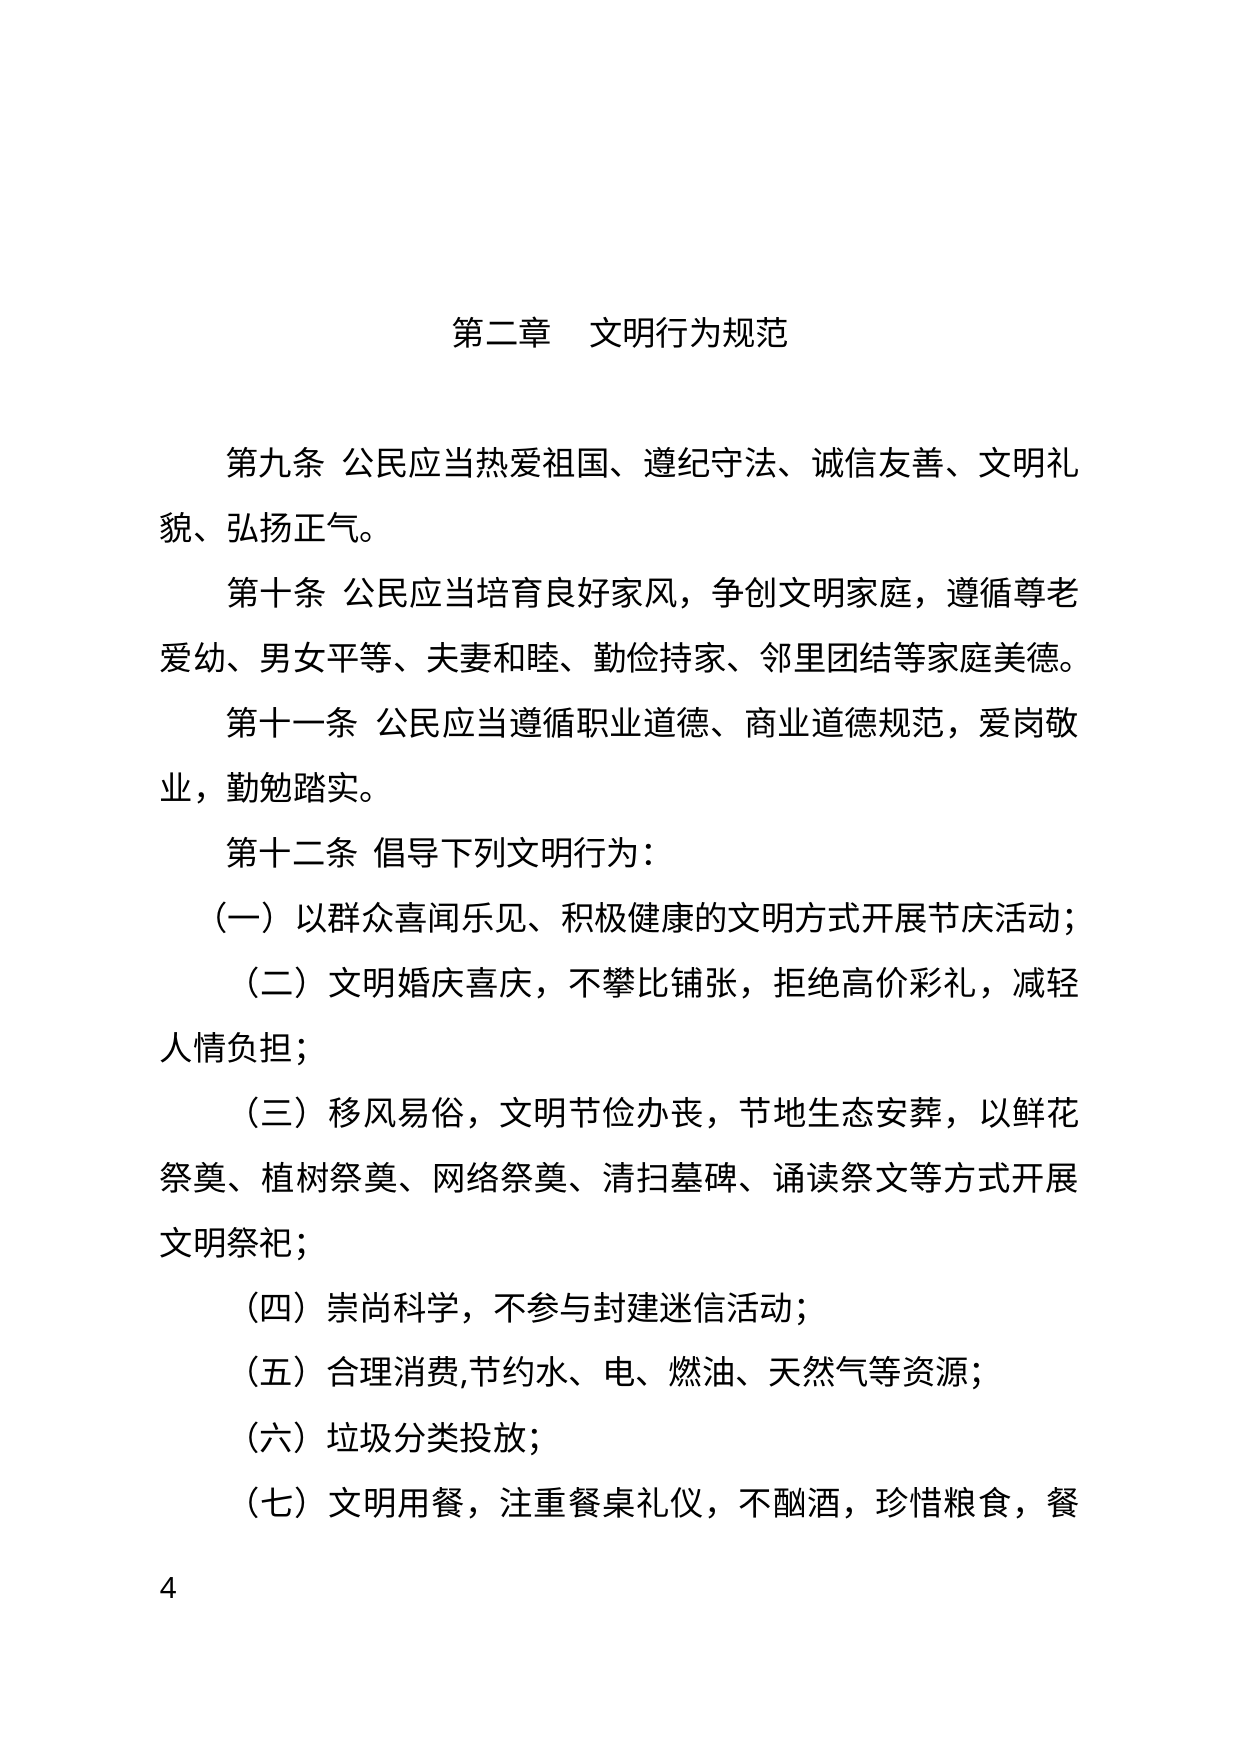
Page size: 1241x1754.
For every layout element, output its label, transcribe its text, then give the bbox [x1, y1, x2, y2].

text （三）移风易俗，文明节俭办丧，节地生态安葬，以鲜花祭奠、植树祭奠、网络祭奠、清扫墓碑、诵读祭文等方式开展文明祭祀； [159, 1078, 1081, 1273]
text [159, 1468, 1081, 1533]
text （一）以群众喜闻乐见、积极健康的文明方式开展节庆活动； [159, 883, 1081, 948]
text （四）崇尚科学，不参与封建迷信活动； [159, 1273, 1081, 1338]
text （六）垃圾分类投放； [159, 1403, 1081, 1468]
text （五）合理消费,节约水、电、燃油、天然气等资源； [159, 1338, 1081, 1403]
text 第十条 公民应当培育良好家风，争创文明家庭，遵循尊老爱幼、男女平等、夫妻和睦、勤俭持家、邻里团结等家庭美德。 [159, 558, 1081, 688]
text 第十二条 倡导下列文明行为： [159, 818, 1081, 883]
text 第十一条 公民应当遵循职业道德、商业道德规范，爱岗敬业，勤勉踏实。 [159, 688, 1081, 818]
text （二）文明婚庆喜庆，不攀比铺张，拒绝高价彩礼，减轻人情负担； [159, 948, 1081, 1078]
list 文明行为规范 [159, 298, 1081, 363]
text 第九条 公民应当热爱祖国、遵纪守法、诚信友善、文明礼貌、弘扬正气。 [159, 428, 1081, 558]
